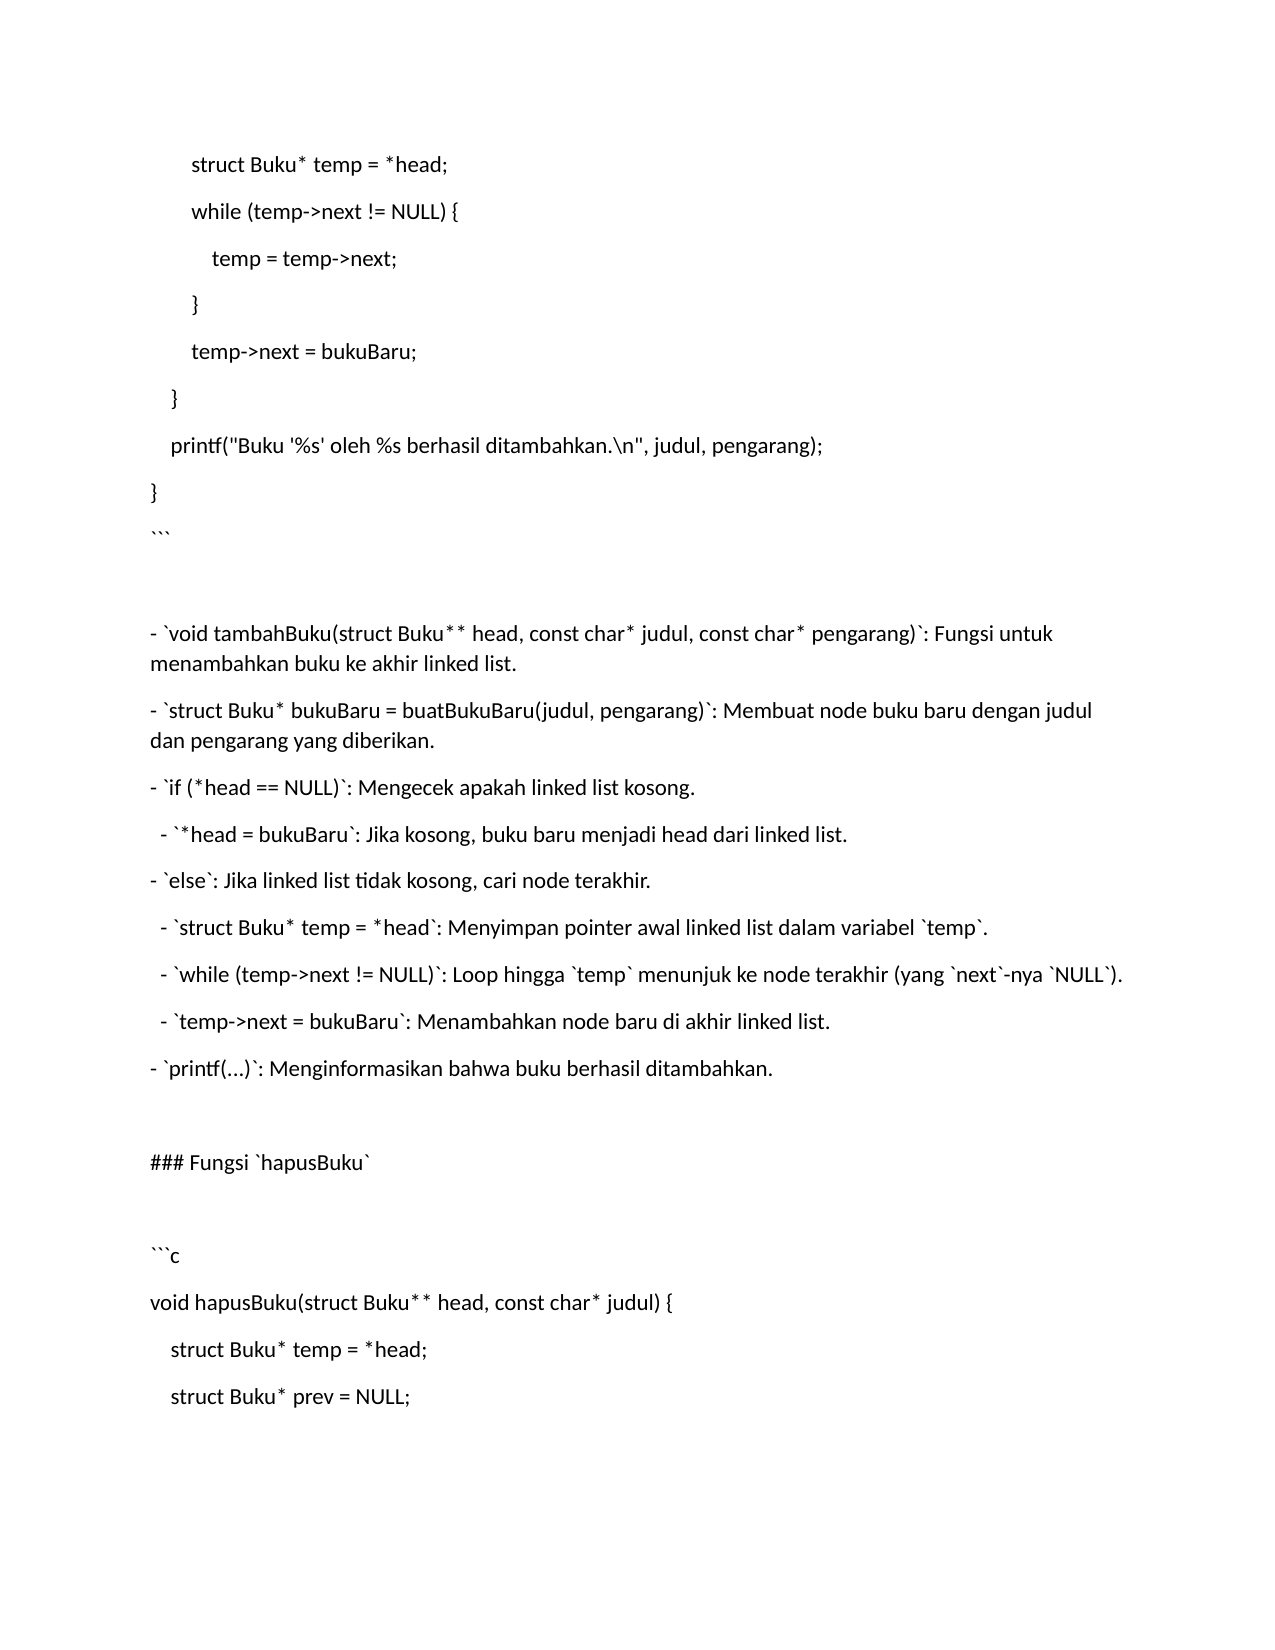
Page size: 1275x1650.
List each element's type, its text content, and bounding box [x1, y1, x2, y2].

text struct Buku* temp = *head; [150, 1335, 1125, 1363]
text temp->next = bukuBaru; [150, 337, 1125, 366]
text - `printf(...)`: Menginformasikan bahwa buku berhasil ditambahkan. [150, 1054, 1125, 1082]
text - `struct Buku* temp = *head`: Menyimpan pointer awal linked list dalam variabel `temp`. [150, 913, 1125, 942]
text } [150, 384, 1125, 412]
text - `while (temp->next != NULL)`: Loop hingga `temp` menunjuk ke node terakhir (yang `next`-nya `NULL`). [150, 960, 1125, 988]
text temp = temp->next; [150, 244, 1125, 272]
text - `temp->next = bukuBaru`: Menambahkan node baru di akhir linked list. [150, 1007, 1125, 1035]
text ``` [150, 525, 1125, 553]
text ```c [150, 1242, 1125, 1270]
text - `if (*head == NULL)`: Mengecek apakah linked list kosong. [150, 773, 1125, 801]
text } [150, 478, 1125, 506]
text } [150, 291, 1125, 319]
text ### Fungsi `hapusBuku` [150, 1148, 1125, 1176]
text struct Buku* temp = *head; [150, 150, 1125, 178]
text - `*head = bukuBaru`: Jika kosong, buku baru menjadi head dari linked list. [150, 820, 1125, 848]
text - `void tambahBuku(struct Buku** head, const char* judul, const char* pengarang)`: Fungsi untuk menambahkan buku ke akhir linked list. [150, 619, 1125, 677]
text - `else`: Jika linked list tidak kosong, cari node terakhir. [150, 867, 1125, 895]
text printf("Buku '%s' oleh %s berhasil ditambahkan.\n", judul, pengarang); [150, 431, 1125, 459]
text void hapusBuku(struct Buku** head, const char* judul) { [150, 1288, 1125, 1317]
text while (temp->next != NULL) { [150, 197, 1125, 225]
text - `struct Buku* bukuBaru = buatBukuBaru(judul, pengarang)`: Membuat node buku baru dengan judul dan pengarang yang diberikan. [150, 696, 1125, 754]
text struct Buku* prev = NULL; [150, 1382, 1125, 1410]
